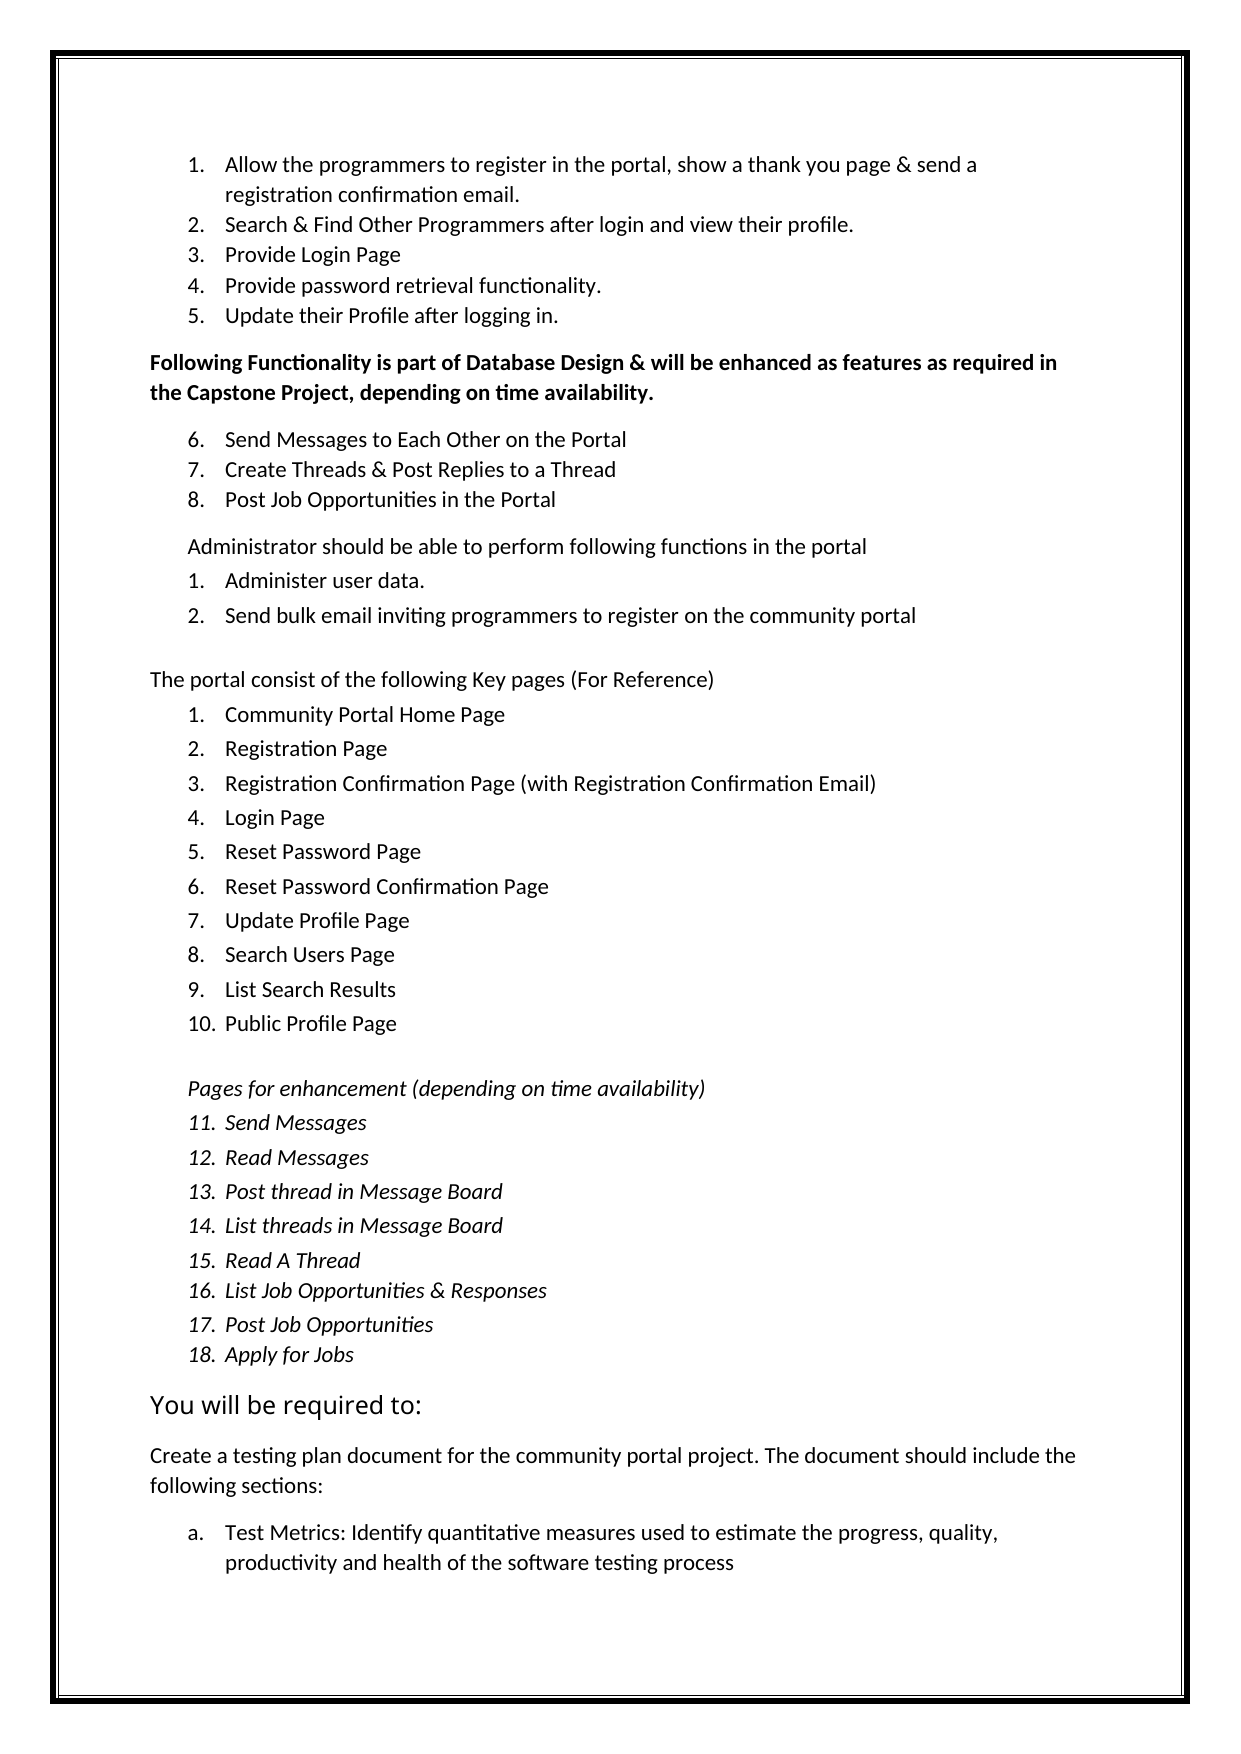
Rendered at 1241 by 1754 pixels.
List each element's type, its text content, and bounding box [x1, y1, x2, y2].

subtitle Registration Page [187, 734, 1090, 762]
subtitle List Search Results [187, 975, 1090, 1003]
subtitle Pages for enhancement (depending on time availability) [150, 1074, 1090, 1102]
list Apply for Jobs [187, 1341, 1090, 1369]
subtitle Reset Password Page [187, 837, 1090, 866]
subtitle Login Page [187, 803, 1090, 831]
subtitle Post Job Opportunities [187, 1310, 1090, 1338]
subtitle Community Portal Home Page [187, 700, 1090, 728]
list Allow the programmers to register in the portal, show a thank you page & send a registration confirmation email. [187, 150, 1090, 208]
subtitle Post thread in Message Board [187, 1177, 1090, 1205]
list Provide Login Page [187, 241, 1090, 269]
text You will be required to: [150, 1387, 1090, 1422]
subtitle Update Profile Page [187, 906, 1090, 934]
list Search & Find Other Programmers after login and view their profile. [187, 210, 1090, 238]
subtitle Read Messages [187, 1143, 1090, 1171]
subtitle Reset Password Confirmation Page [187, 872, 1090, 900]
subtitle Search Users Page [187, 941, 1090, 969]
subtitle Administrator should be able to perform following functions in the portal [150, 532, 1090, 560]
list Send Messages to Each Other on the Portal [187, 425, 1090, 453]
list Test Metrics: Identify quantitative measures used to estimate the progress, quality, productivity and health of the software testing process [187, 1518, 1090, 1576]
subtitle List Job Opportunities & Responses [187, 1276, 1090, 1304]
subtitle Public Profile Page [187, 1009, 1090, 1037]
list Update their Profile after logging in. [187, 301, 1090, 329]
list Create Threads & Post Replies to a Thread [187, 455, 1090, 483]
subtitle Registration Confirmation Page (with Registration Confirmation Email) [187, 769, 1090, 797]
subtitle Read A Thread [187, 1246, 1090, 1274]
subtitle Send bulk email inviting programmers to register on the community portal [187, 601, 1090, 629]
subtitle List threads in Message Board [187, 1211, 1090, 1239]
subtitle Send Messages [187, 1108, 1090, 1136]
subtitle Administer user data. [187, 567, 1090, 595]
subtitle The portal consist of the following Key pages (For Reference) [150, 666, 1090, 694]
text Create a testing plan document for the community portal project. The document should include the following sections: [150, 1441, 1090, 1499]
text Following Functionality is part of Database Design & will be enhanced as features as required in the Capstone Project, depending on time availability. [150, 348, 1090, 406]
list Post Job Opportunities in the Portal [187, 485, 1090, 513]
list Provide password retrieval functionality. [187, 271, 1090, 299]
